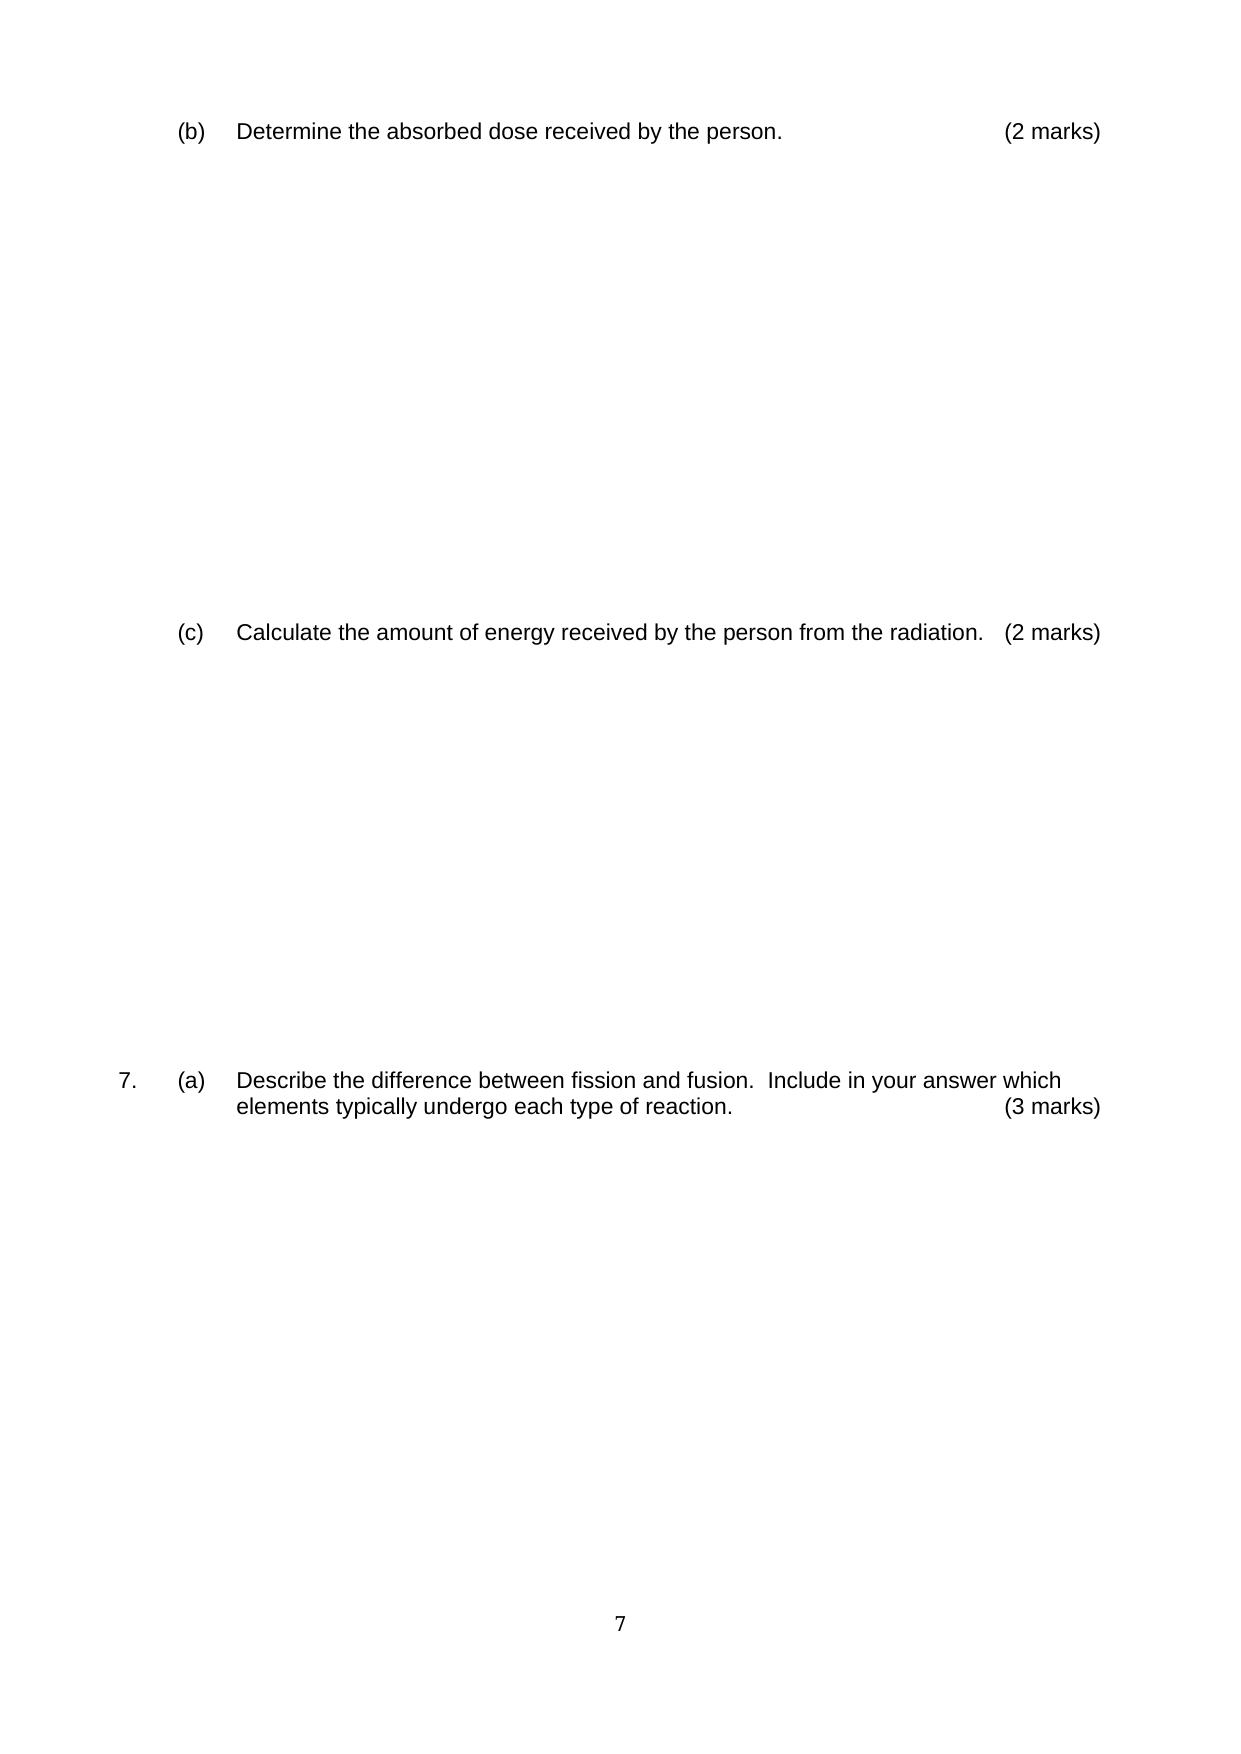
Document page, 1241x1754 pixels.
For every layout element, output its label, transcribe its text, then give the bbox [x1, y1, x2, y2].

text 7. (a) Describe the difference between fission and fusion. Include in your answer which elements typically undergo each type of reaction. (3 marks) [118, 1067, 1122, 1119]
text (c) Calculate the amount of energy received by the person from the radiation. (2 marks) [118, 619, 1122, 645]
text (b) Determine the absorbed dose received by the person. (2 marks) [118, 118, 1122, 144]
